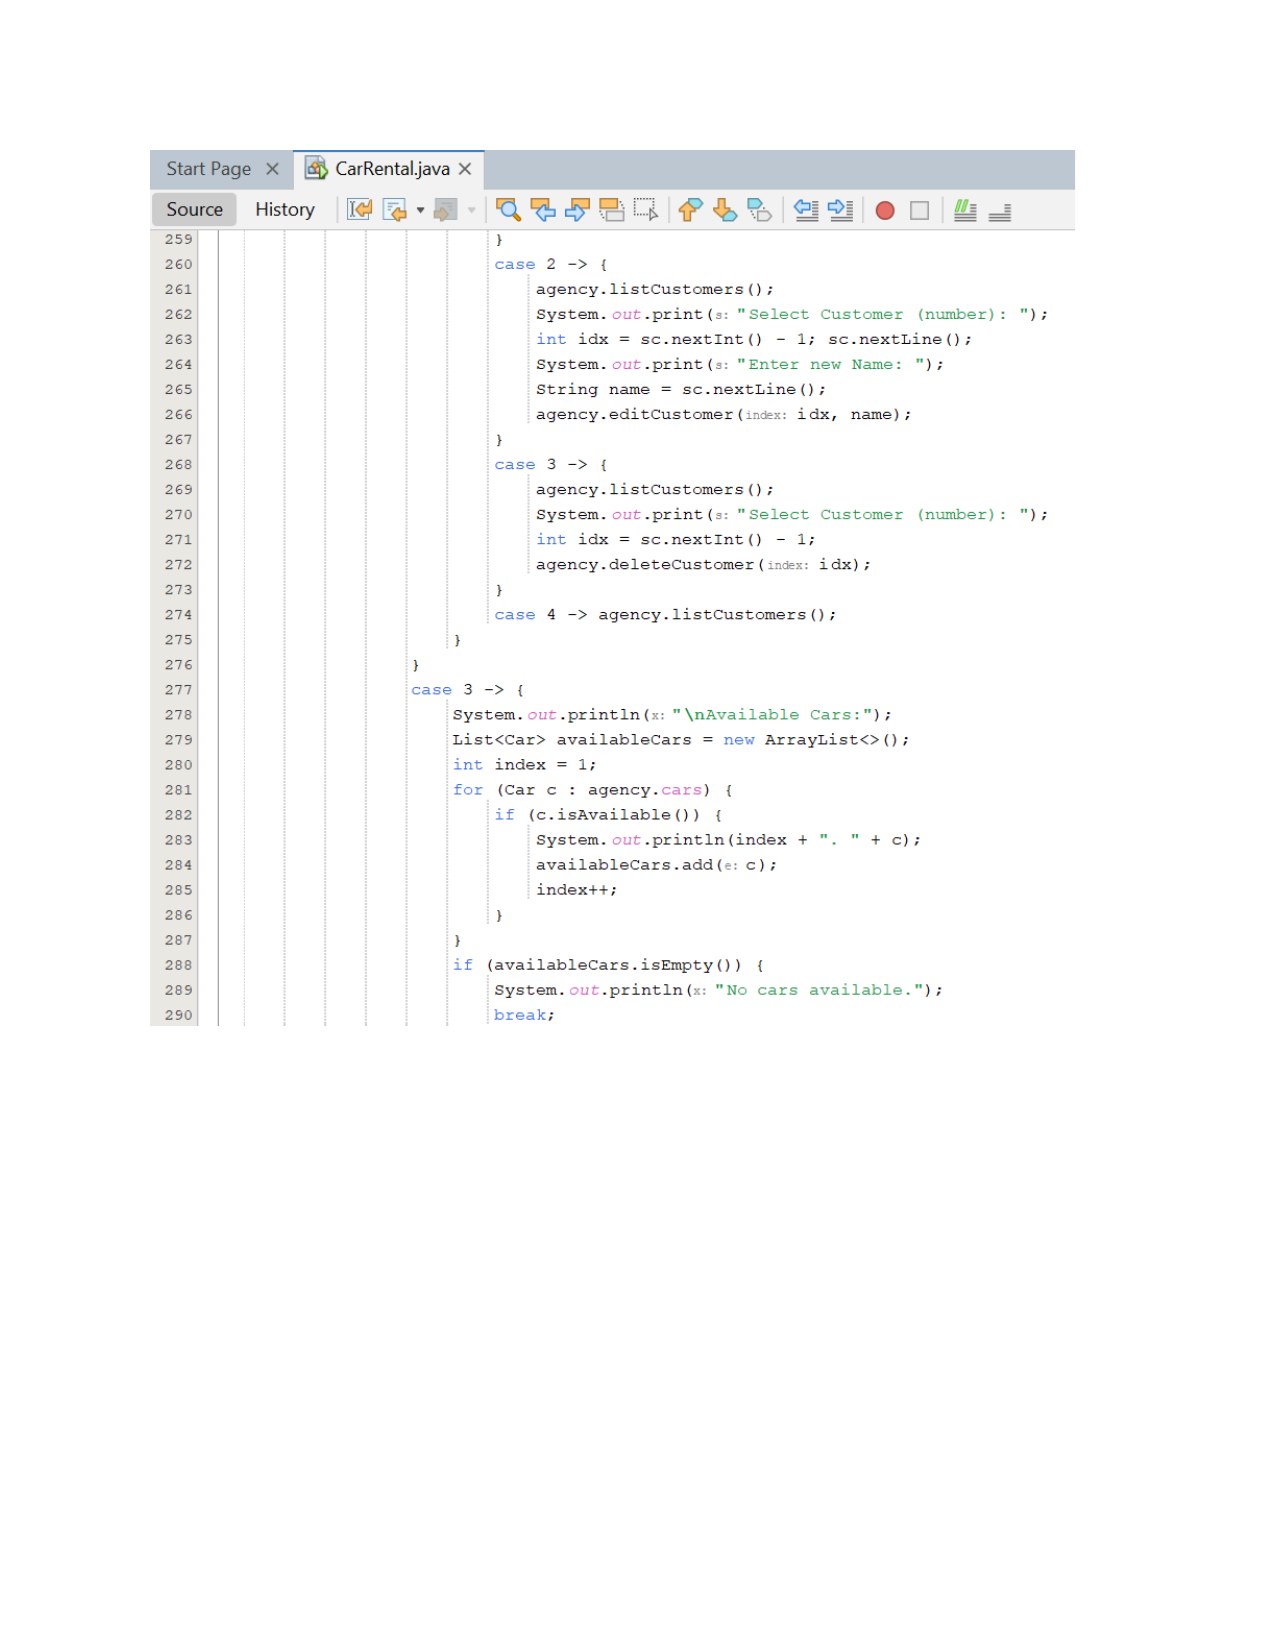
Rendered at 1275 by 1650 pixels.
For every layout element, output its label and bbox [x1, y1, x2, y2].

picture [150, 150, 1075, 1026]
